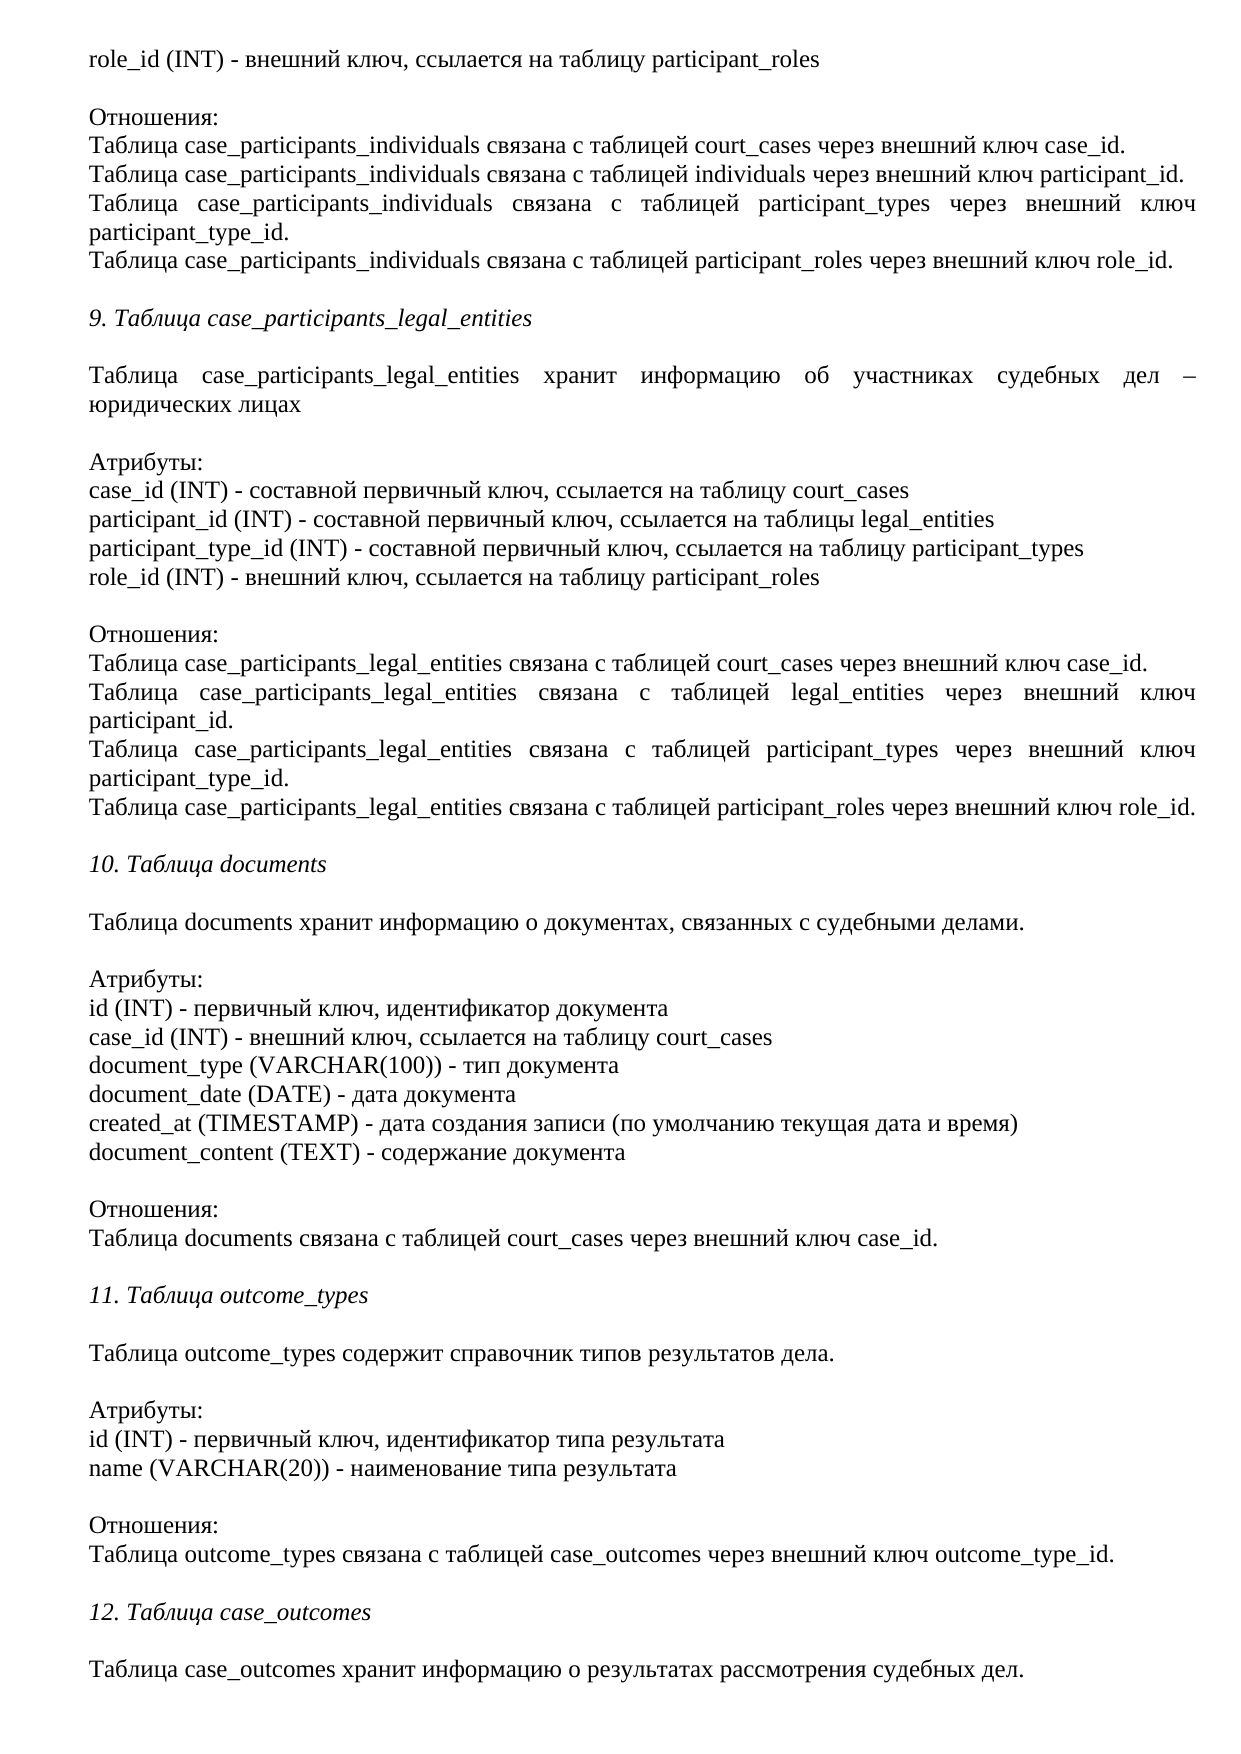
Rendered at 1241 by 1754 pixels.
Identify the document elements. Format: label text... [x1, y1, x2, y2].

text Таблица case_participants_legal_entities связана с таблицей participant_types через внешний ключ participant_type_id. [89, 734, 1196, 792]
text document_content (TEXT) - содержание документа [89, 1137, 1196, 1166]
text Таблица case_outcomes хранит информацию о результатах рассмотрения судебных дел. [89, 1654, 1196, 1683]
text 9. Таблица case_participants_legal_entities [89, 303, 1196, 332]
text created_at (TIMESTAMP) - дата создания записи (по умолчанию текущая дата и время) [89, 1108, 1196, 1137]
text 10. Таблица documents [89, 849, 1196, 878]
text id (INT) - первичный ключ, идентификатор документа [89, 993, 1196, 1022]
text Таблица case_participants_legal_entities хранит информацию об участниках судебных дел – юридических лицах [89, 361, 1196, 418]
text Атрибуты: [89, 1396, 1196, 1424]
text Таблица case_participants_individuals связана с таблицей participant_roles через внешний ключ role_id. [89, 246, 1196, 274]
text id (INT) - первичный ключ, идентификатор типа результата [89, 1424, 1196, 1453]
text participant_id (INT) - составной первичный ключ, ссылается на таблицы legal_entities [89, 504, 1196, 533]
text Атрибуты: [89, 964, 1196, 993]
text Таблица case_participants_legal_entities связана с таблицей participant_roles через внешний ключ role_id. [89, 792, 1196, 821]
text case_id (INT) - внешний ключ, ссылается на таблицу court_cases [89, 1022, 1196, 1051]
text Отношения: [89, 1511, 1196, 1539]
text Отношения: [89, 619, 1196, 648]
text participant_type_id (INT) - составной первичный ключ, ссылается на таблицу participant_types [89, 533, 1196, 562]
text Таблица case_participants_individuals связана с таблицей court_cases через внешний ключ case_id. [89, 131, 1196, 159]
text role_id (INT) - внешний ключ, ссылается на таблицу participant_roles [89, 562, 1196, 591]
text document_date (DATE) - дата документа [89, 1079, 1196, 1108]
text Атрибуты: [89, 447, 1196, 476]
text 11. Таблица outcome_types [89, 1281, 1196, 1309]
text Таблица documents связана с таблицей court_cases через внешний ключ case_id. [89, 1223, 1196, 1252]
text Отношения: [89, 102, 1196, 131]
text Таблица case_participants_individuals связана с таблицей participant_types через внешний ключ participant_type_id. [89, 188, 1196, 246]
text role_id (INT) - внешний ключ, ссылается на таблицу participant_roles [89, 44, 1196, 73]
text Таблица case_participants_legal_entities связана с таблицей court_cases через внешний ключ case_id. [89, 648, 1196, 677]
text Таблица outcome_types содержит справочник типов результатов дела. [89, 1338, 1196, 1367]
text Отношения: [89, 1194, 1196, 1223]
text 12. Таблица case_outcomes [89, 1597, 1196, 1626]
text Таблица outcome_types связана с таблицей case_outcomes через внешний ключ outcome_type_id. [89, 1539, 1196, 1568]
text name (VARCHAR(20)) - наименование типа результата [89, 1453, 1196, 1482]
text document_type (VARCHAR(100)) - тип документа [89, 1051, 1196, 1079]
text case_id (INT) - составной первичный ключ, ссылается на таблицу court_cases [89, 476, 1196, 504]
text Таблица documents хранит информацию о документах, связанных с судебными делами. [89, 907, 1196, 936]
text Таблица case_participants_individuals связана с таблицей individuals через внешний ключ participant_id. [89, 159, 1196, 188]
text Таблица case_participants_legal_entities связана с таблицей legal_entities через внешний ключ participant_id. [89, 677, 1196, 734]
